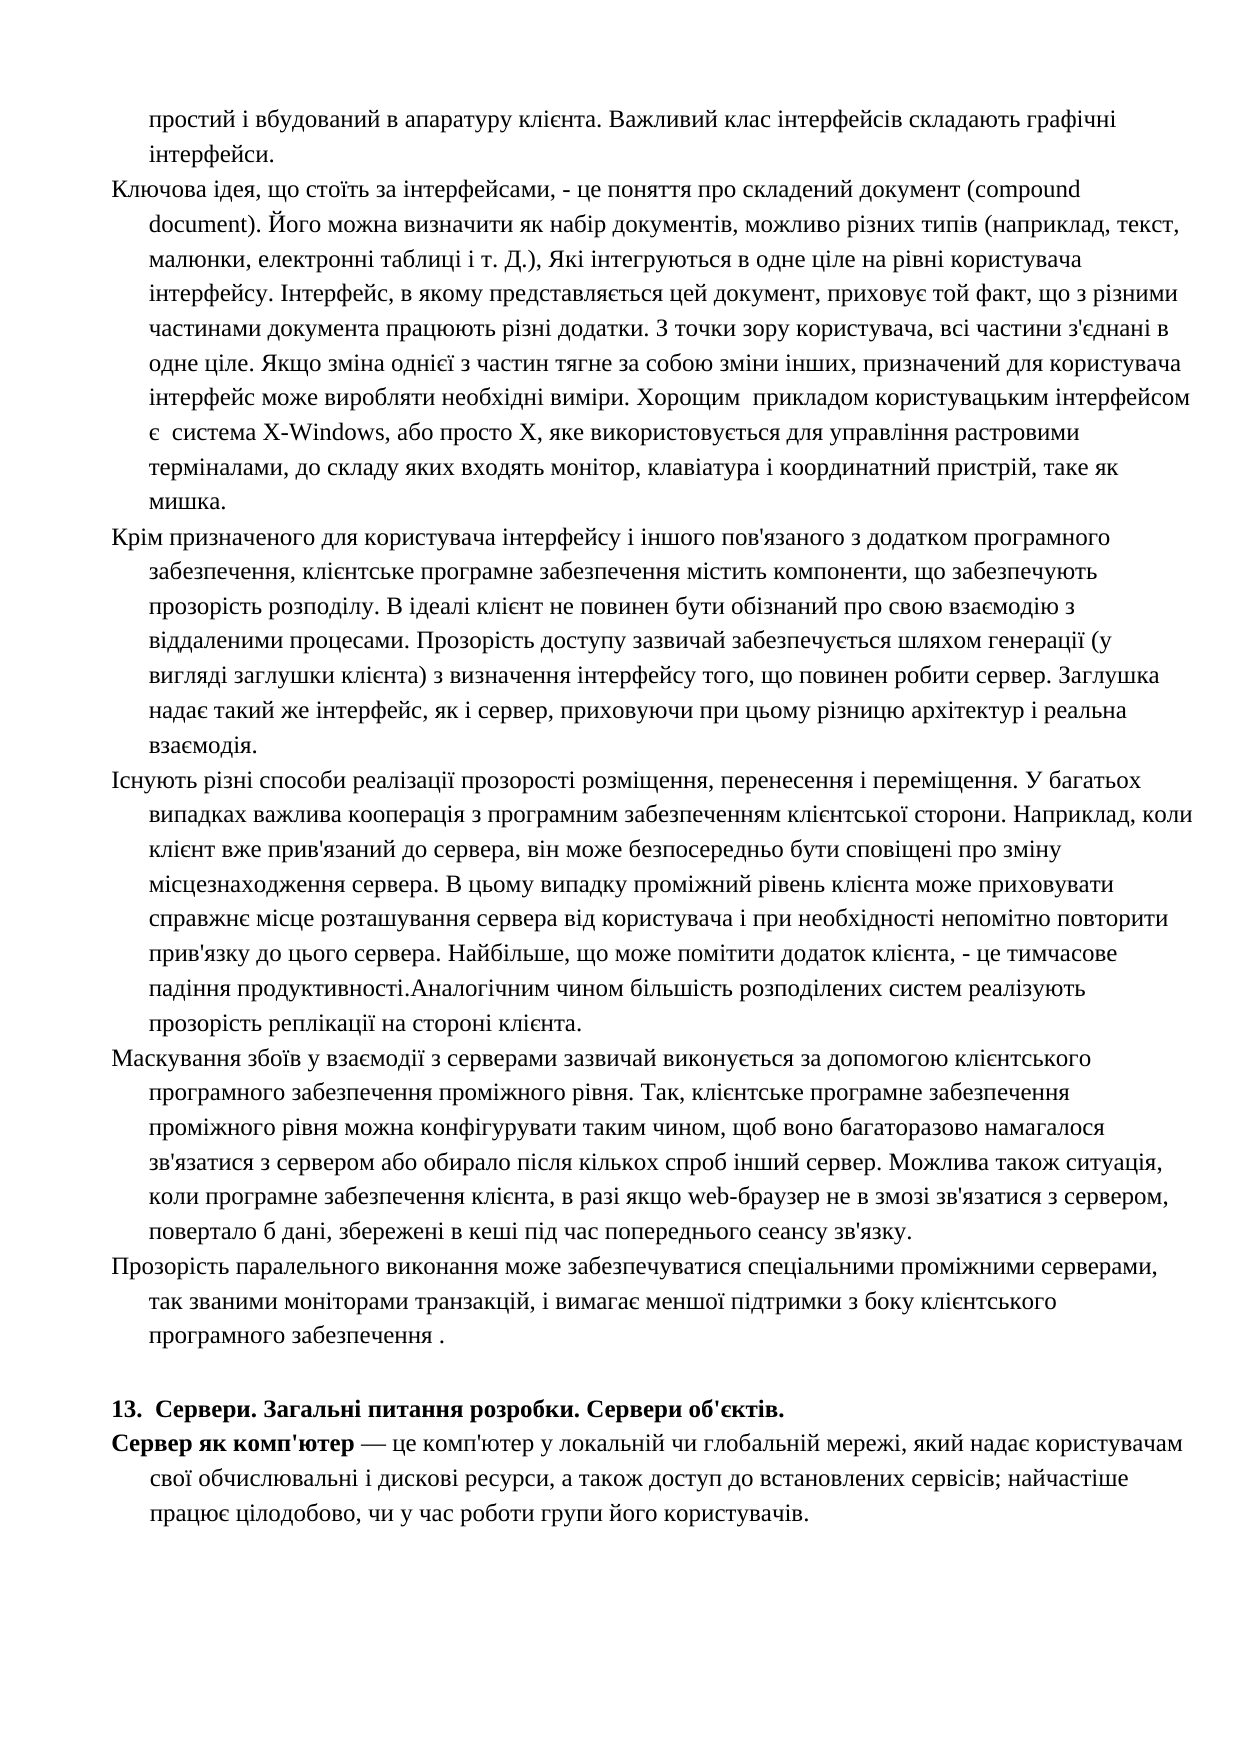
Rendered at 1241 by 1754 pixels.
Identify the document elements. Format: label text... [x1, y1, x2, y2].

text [111, 104, 1196, 168]
text 13. Сервери. Загальні питання розробки. Сервери об'єктів. [111, 1394, 1196, 1423]
text Прозорість паралельного виконання може забезпечуватися спеціальними проміжними серверами, так званими моніторами транзакцій, і вимагає меншої підтримки з боку клієнтського програмного забезпечення . [111, 1251, 1196, 1349]
text Маскування збоїв у взаємодії з серверами зазвичай виконується за допомогою клієнтського програмного забезпечення проміжного рівня. Так, клієнтське програмне забезпечення проміжного рівня можна конфігурувати таким чином, щоб воно багаторазово намагалося зв'язатися з сервером або обирало після кількох спроб інший сервер. Можлива також ситуація, коли програмне забезпечення клієнта, в разі якщо web-браузер не в змозі зв'язатися з сервером, повертало б дані, збережені в кеші під час попереднього сеансу зв'язку. [111, 1043, 1196, 1245]
text Існують різні способи реалізації прозорості розміщення, перенесення і переміщення. У багатьох випадках важлива кооперація з програмним забезпеченням клієнтської сторони. Наприклад, коли клієнт вже прив'язаний до сервера, він може безпосередньо бути сповіщені про зміну місцезнаходження сервера. В цьому випадку проміжний рівень клієнта може приховувати справжнє місце розташування сервера від користувача і при необхідності непомітно повторити прив'язку до цього сервера. Найбільше, що може помітити додаток клієнта, - це тимчасове падіння продуктивності.Аналогічним чином більшість розподілених систем реалізують прозорість реплікації на стороні клієнта. [111, 765, 1196, 1036]
text Ключова ідея, що стоїть за інтерфейсами, - це поняття про складений документ (compound document). Його можна визначити як набір документів, можливо різних типів (наприклад, текст, малюнки, електронні таблиці і т. Д.), Які інтегруються в одне ціле на рівні користувача інтерфейсу. Інтерфейс, в якому представляється цей документ, приховує той факт, що з різними частинами документа працюють різні додатки. З точки зору користувача, всі частини з'єднані в одне ціле. Якщо зміна однієї з частин тягне за собою зміни інших, призначений для користувача інтерфейс може виробляти необхідні виміри. Хорощим прикладом користувацьким інтерфейсом є система X-Windows, або просто X, яке використовується для управління растровими терміналами, до складу яких входять монітор, клавіатура і координатний пристрій, таке як мишка. [111, 174, 1196, 515]
text Крім призначеного для користувача інтерфейсу і іншого пов'язаного з додатком програмного забезпечення, клієнтське програмне забезпечення містить компоненти, що забезпечують прозорість розподілу. В ідеалі клієнт не повинен бути обізнаний про свою взаємодію з віддаленими процесами. Прозорість доступу зазвичай забезпечується шляхом генерації (у вигляді заглушки клієнта) з визначення інтерфейсу того, що повинен робити сервер. Заглушка надає такий же інтерфейс, як і сервер, приховуючи при цьому різницю архітектур і реальна взаємодія. [111, 522, 1196, 758]
text Сервер як комп'ютер — це комп'ютер у локальній чи глобальній мережі, який надає користувачам свої обчислювальні і дискові ресурси, а також доступ до встановлених сервісів; найчастіше працює цілодобово, чи у час роботи групи його користувачів. [111, 1428, 1194, 1527]
